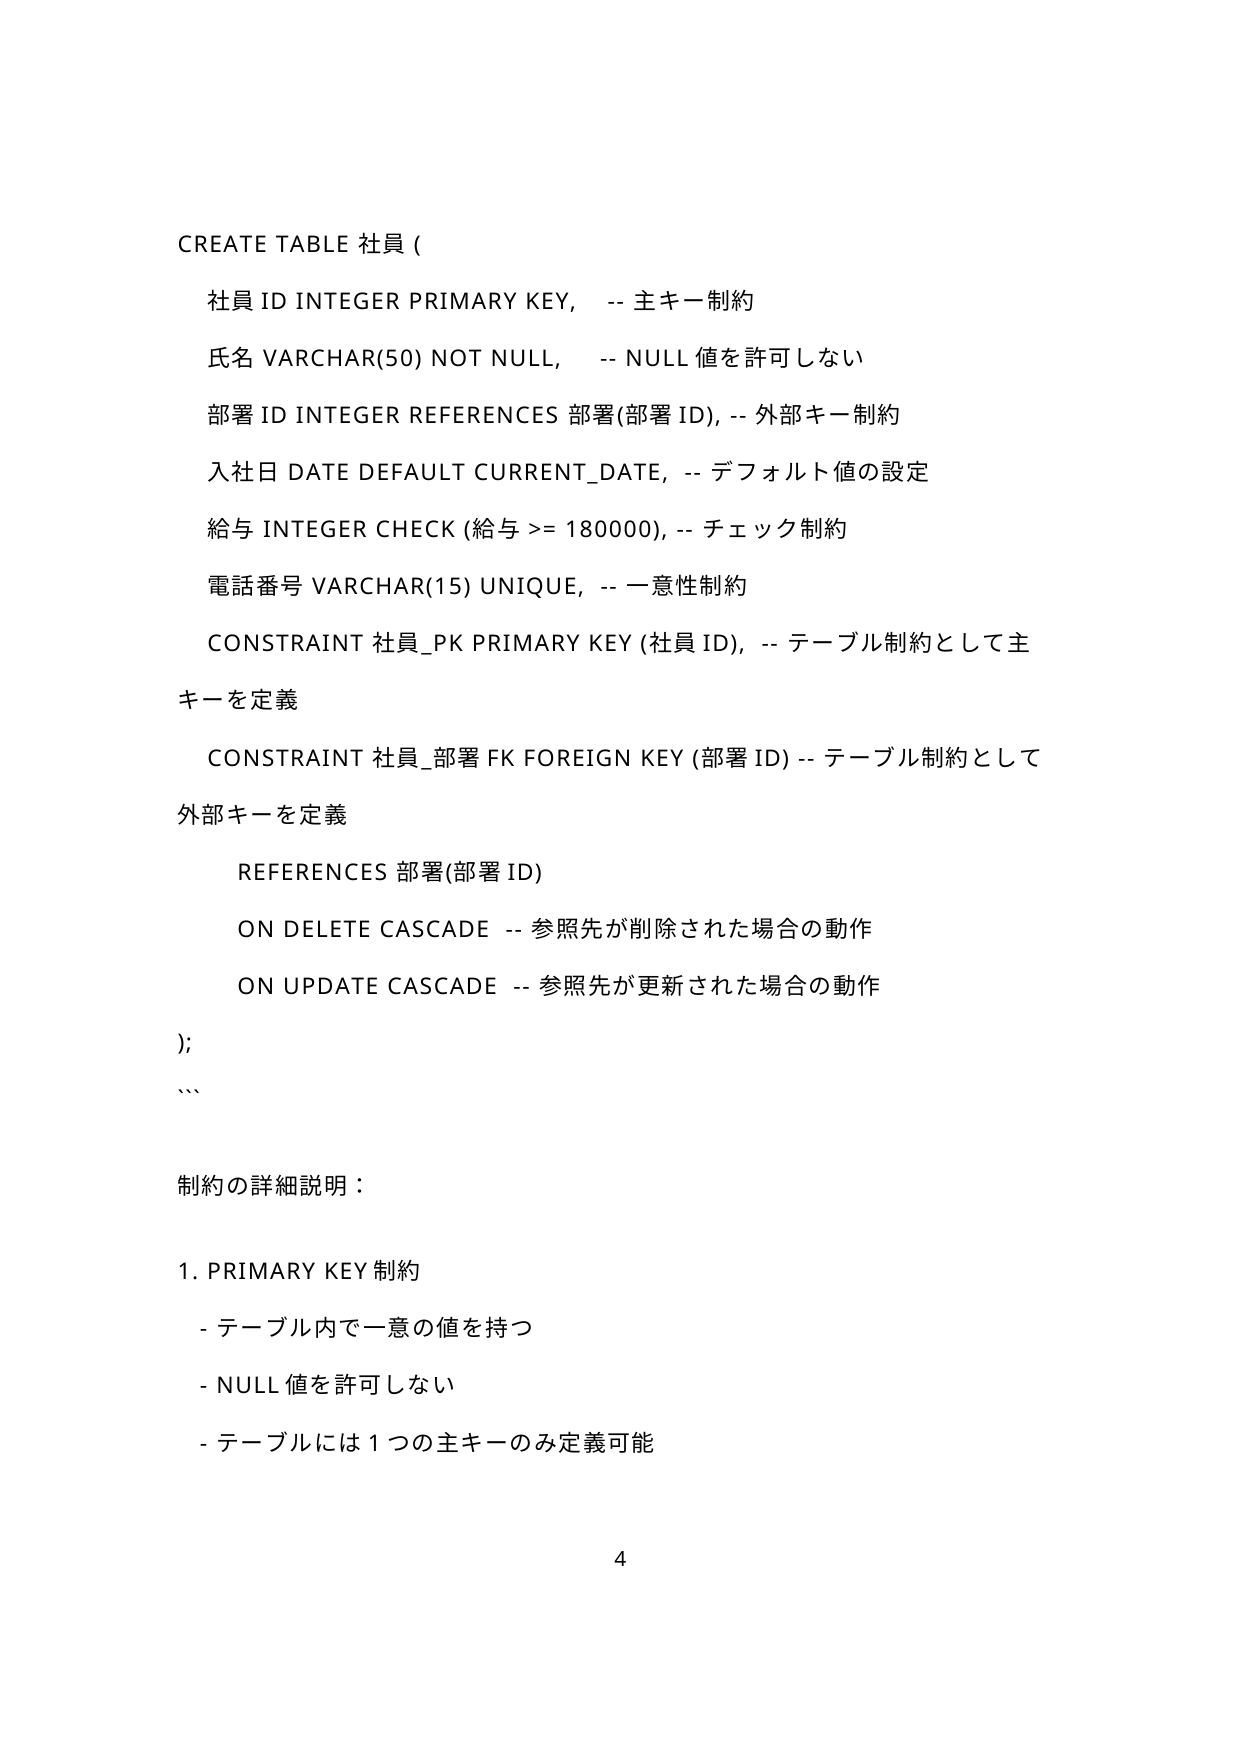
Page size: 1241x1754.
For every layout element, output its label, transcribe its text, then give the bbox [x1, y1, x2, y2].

text REFERENCES 部署(部署ID) [177, 842, 1063, 899]
text - テーブルには1つの主キーのみ定義可能 [177, 1413, 1063, 1470]
text - NULL値を許可しない [177, 1356, 1063, 1413]
text ON DELETE CASCADE -- 参照先が削除された場合の動作 [177, 899, 1063, 956]
text ); [177, 1013, 1063, 1070]
text CREATE TABLE 社員 ( [177, 214, 1063, 271]
text 電話番号 VARCHAR(15) UNIQUE, -- 一意性制約 [177, 556, 1063, 613]
text 入社日 DATE DEFAULT CURRENT_DATE, -- デフォルト値の設定 [177, 442, 1063, 499]
text 制約の詳細説明： [177, 1156, 1063, 1213]
text 部署ID INTEGER REFERENCES 部署(部署ID), -- 外部キー制約 [177, 385, 1063, 442]
text 氏名 VARCHAR(50) NOT NULL, -- NULL値を許可しない [177, 328, 1063, 385]
text ``` [177, 1070, 1063, 1127]
text 1. PRIMARY KEY制約 [177, 1241, 1063, 1298]
text 社員ID INTEGER PRIMARY KEY, -- 主キー制約 [177, 271, 1063, 328]
text 給与 INTEGER CHECK (給与 >= 180000), -- チェック制約 [177, 499, 1063, 556]
text ON UPDATE CASCADE -- 参照先が更新された場合の動作 [177, 956, 1063, 1013]
text - テーブル内で一意の値を持つ [177, 1298, 1063, 1356]
text CONSTRAINT 社員_PK PRIMARY KEY (社員ID), -- テーブル制約として主キーを定義 [177, 613, 1063, 728]
text CONSTRAINT 社員_部署FK FOREIGN KEY (部署ID) -- テーブル制約として外部キーを定義 [177, 728, 1063, 842]
